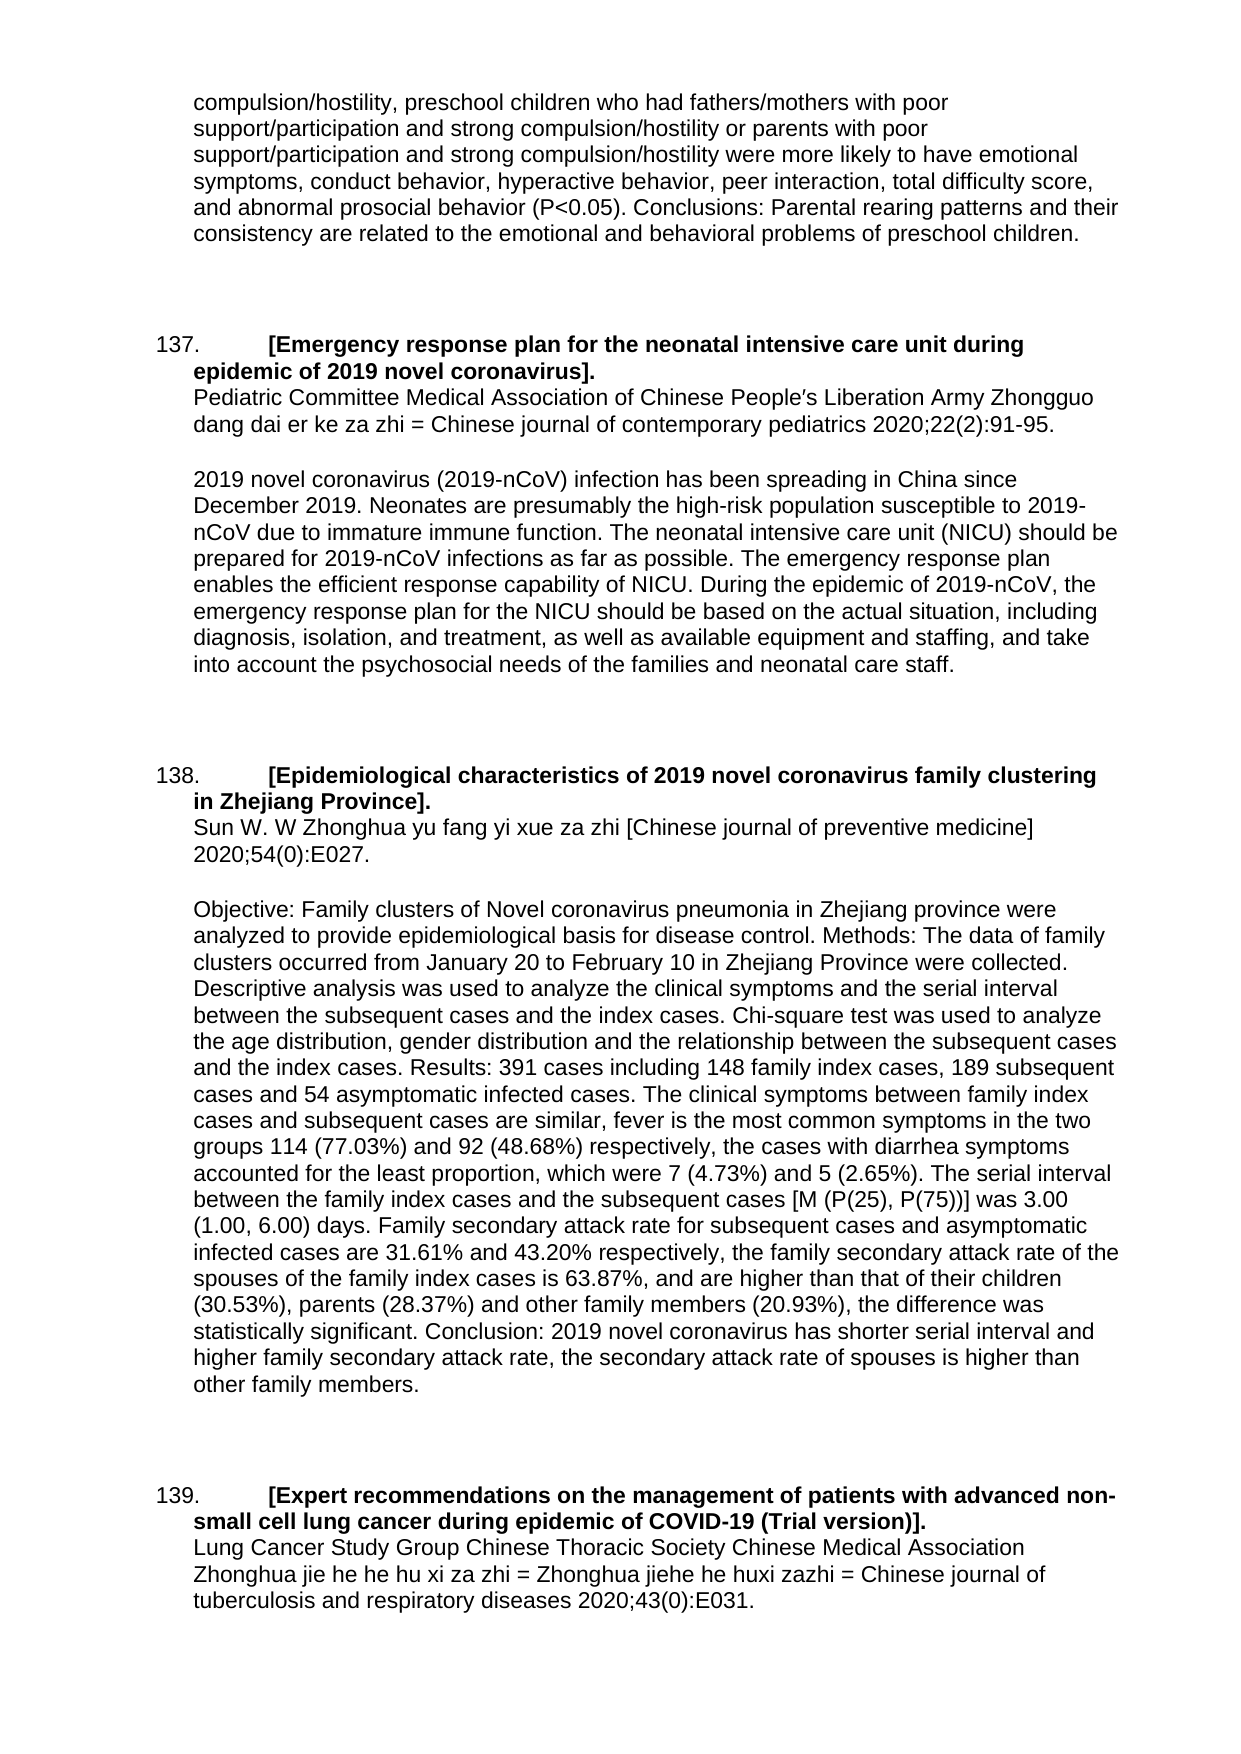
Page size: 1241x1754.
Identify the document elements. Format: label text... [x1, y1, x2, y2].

list [Expert recommendations on the management of patients with advanced non-small cell lung cancer during epidemic of COVID-19 (Trial version)]. Lung Cancer Study Group Chinese Thoracic Society Chinese Medical Association Zhonghua jie he he hu xi za zhi = Zhonghua jiehe he huxi zazhi = Chinese journal of tuberculosis and respiratory diseases 2020;43(0):E031. [156, 1482, 1122, 1613]
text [193, 89, 1122, 247]
text 2019 novel coronavirus (2019-nCoV) infection has been spreading in China since December 2019. Neonates are presumably the high-risk population susceptible to 2019-nCoV due to immature immune function. The neonatal intensive care unit (NICU) should be prepared for 2019-nCoV infections as far as possible. The emergency response plan enables the efficient response capability of NICU. During the epidemic of 2019-nCoV, the emergency response plan for the NICU should be based on the actual situation, including diagnosis, isolation, and treatment, as well as available equipment and staffing, and take into account the psychosocial needs of the families and neonatal care staff. [193, 466, 1122, 677]
text Objective: Family clusters of Novel coronavirus pneumonia in Zhejiang province were analyzed to provide epidemiological basis for disease control. Methods: The data of family clusters occurred from January 20 to February 10 in Zhejiang Province were collected. Descriptive analysis was used to analyze the clinical symptoms and the serial interval between the subsequent cases and the index cases. Chi-square test was used to analyze the age distribution, gender distribution and the relationship between the subsequent cases and the index cases. Results: 391 cases including 148 family index cases, 189 subsequent cases and 54 asymptomatic infected cases. The clinical symptoms between family index cases and subsequent cases are similar, fever is the most common symptoms in the two groups 114 (77.03%) and 92 (48.68%) respectively, the cases with diarrhea symptoms accounted for the least proportion, which were 7 (4.73%) and 5 (2.65%). The serial interval between the family index cases and the subsequent cases [M (P(25), P(75))] was 3.00 (1.00, 6.00) days. Family secondary attack rate for subsequent cases and asymptomatic infected cases are 31.61% and 43.20% respectively, the family secondary attack rate of the spouses of the family index cases is 63.87%, and are higher than that of their children (30.53%), parents (28.37%) and other family members (20.93%), the difference was statistically significant. Conclusion: 2019 novel coronavirus has shorter serial interval and higher family secondary attack rate, the secondary attack rate of spouses is higher than other family members. [193, 896, 1122, 1397]
list [Emergency response plan for the neonatal intensive care unit during epidemic of 2019 novel coronavirus]. Pediatric Committee Medical Association of Chinese People′s Liberation Army Zhongguo dang dai er ke za zhi = Chinese journal of contemporary pediatrics 2020;22(2):91-95. [156, 331, 1122, 437]
list [Epidemiological characteristics of 2019 novel coronavirus family clustering in Zhejiang Province]. Sun W. W Zhonghua yu fang yi xue za zhi [Chinese journal of preventive medicine] 2020;54(0):E027. [156, 762, 1122, 867]
